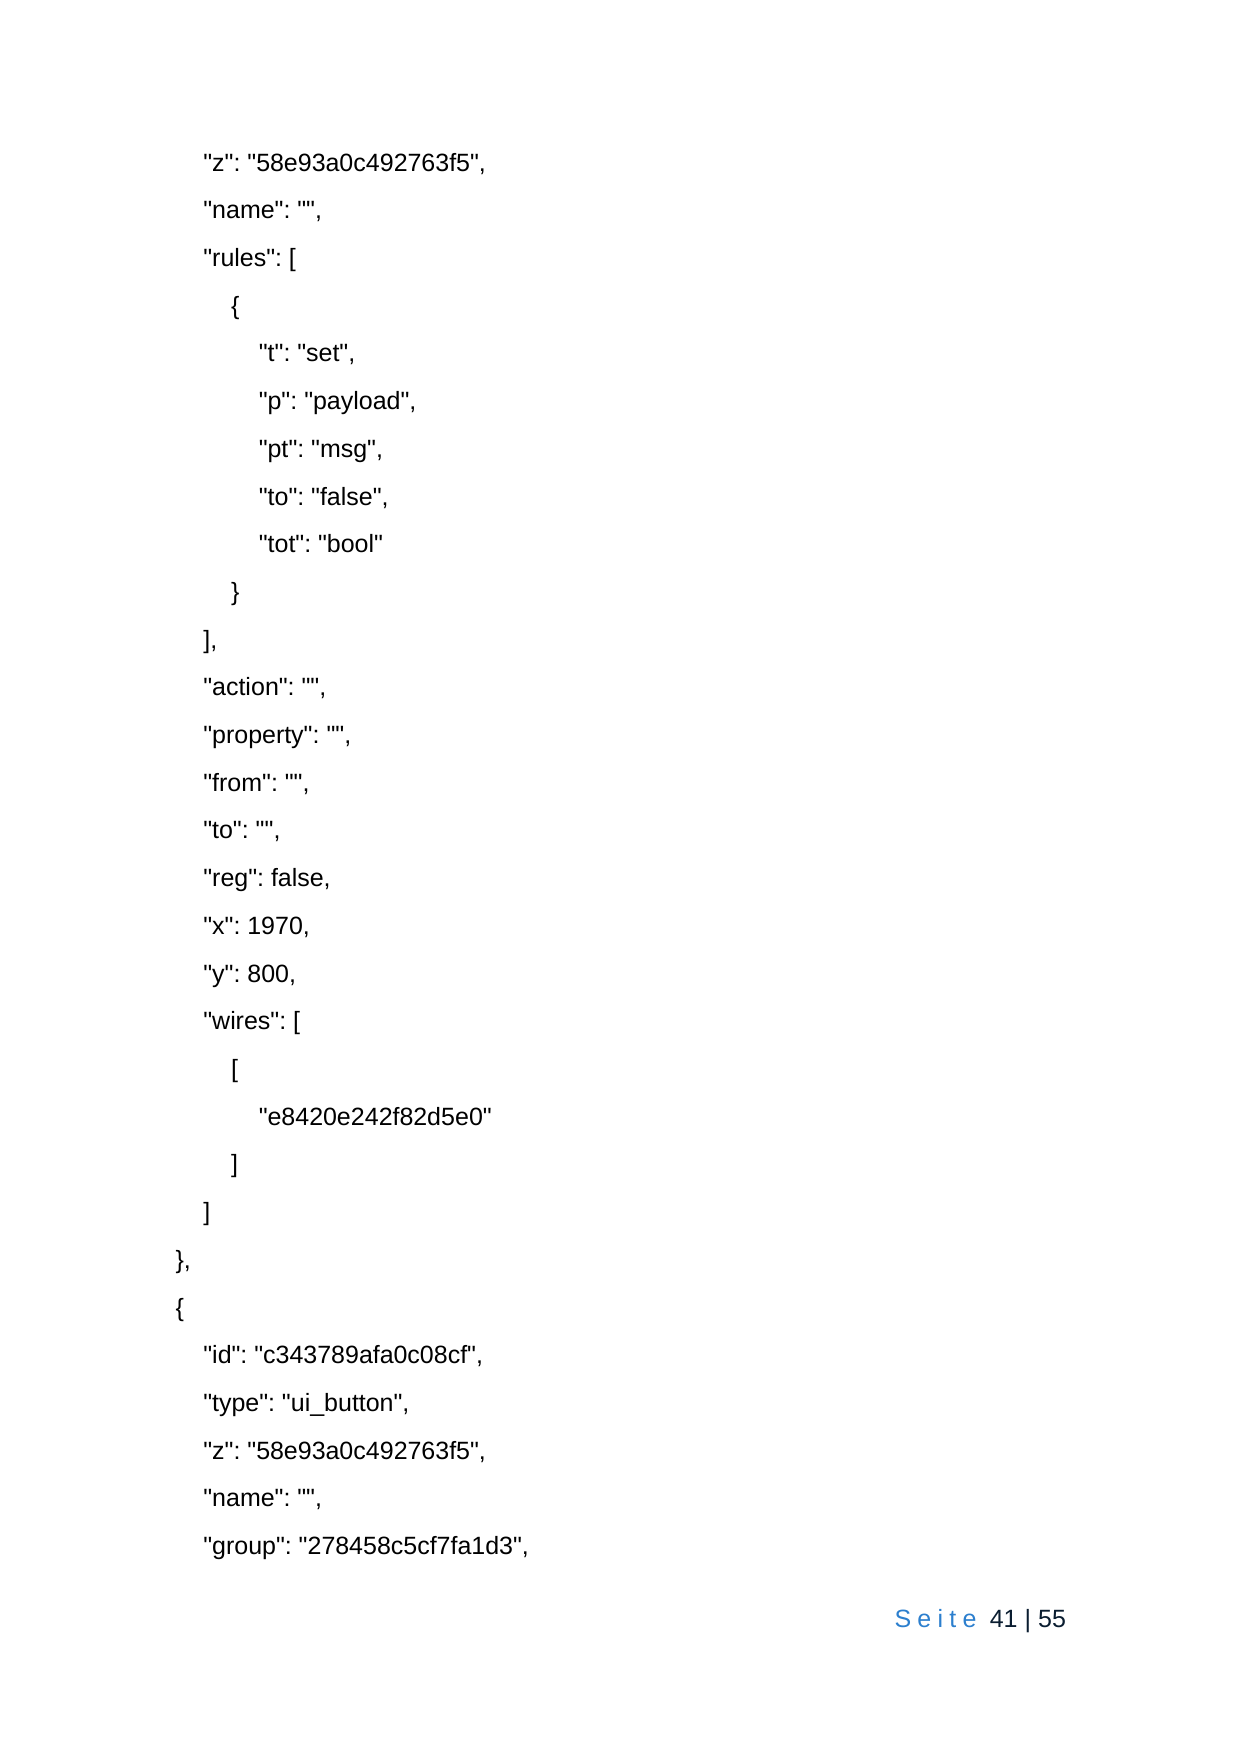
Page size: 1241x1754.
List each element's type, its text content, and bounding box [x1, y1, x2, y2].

text "z": "58e93a0c492763f5", [148, 1436, 1093, 1464]
text "pt": "msg", [148, 434, 1093, 463]
text "name": "", [148, 1483, 1093, 1512]
text "z": "58e93a0c492763f5", [148, 148, 1093, 176]
text "wires": [ [148, 1006, 1093, 1035]
text "id": "c343789afa0c08cf", [148, 1340, 1093, 1369]
text ] [148, 1197, 1093, 1226]
text "p": "payload", [148, 386, 1093, 415]
text "e8420e242f82d5e0" [148, 1102, 1093, 1131]
text "y": 800, [148, 959, 1093, 987]
text "x": 1970, [148, 911, 1093, 940]
text ] [148, 1149, 1093, 1178]
text "to": "false", [148, 482, 1093, 510]
text { [148, 291, 1093, 319]
text ], [148, 625, 1093, 653]
text } [148, 577, 1093, 606]
text "t": "set", [148, 338, 1093, 367]
text "from": "", [148, 768, 1093, 797]
text "group": "278458c5cf7fa1d3", [148, 1531, 1093, 1560]
text "action": "", [148, 672, 1093, 701]
text "rules": [ [148, 243, 1093, 272]
text }, [148, 1245, 1093, 1274]
text [ [148, 1054, 1093, 1083]
text "type": "ui_button", [148, 1388, 1093, 1417]
text "name": "", [148, 195, 1093, 224]
text "to": "", [148, 816, 1093, 844]
text "property": "", [148, 720, 1093, 749]
text "tot": "bool" [148, 529, 1093, 558]
text { [148, 1293, 1093, 1321]
text "reg": false, [148, 863, 1093, 892]
